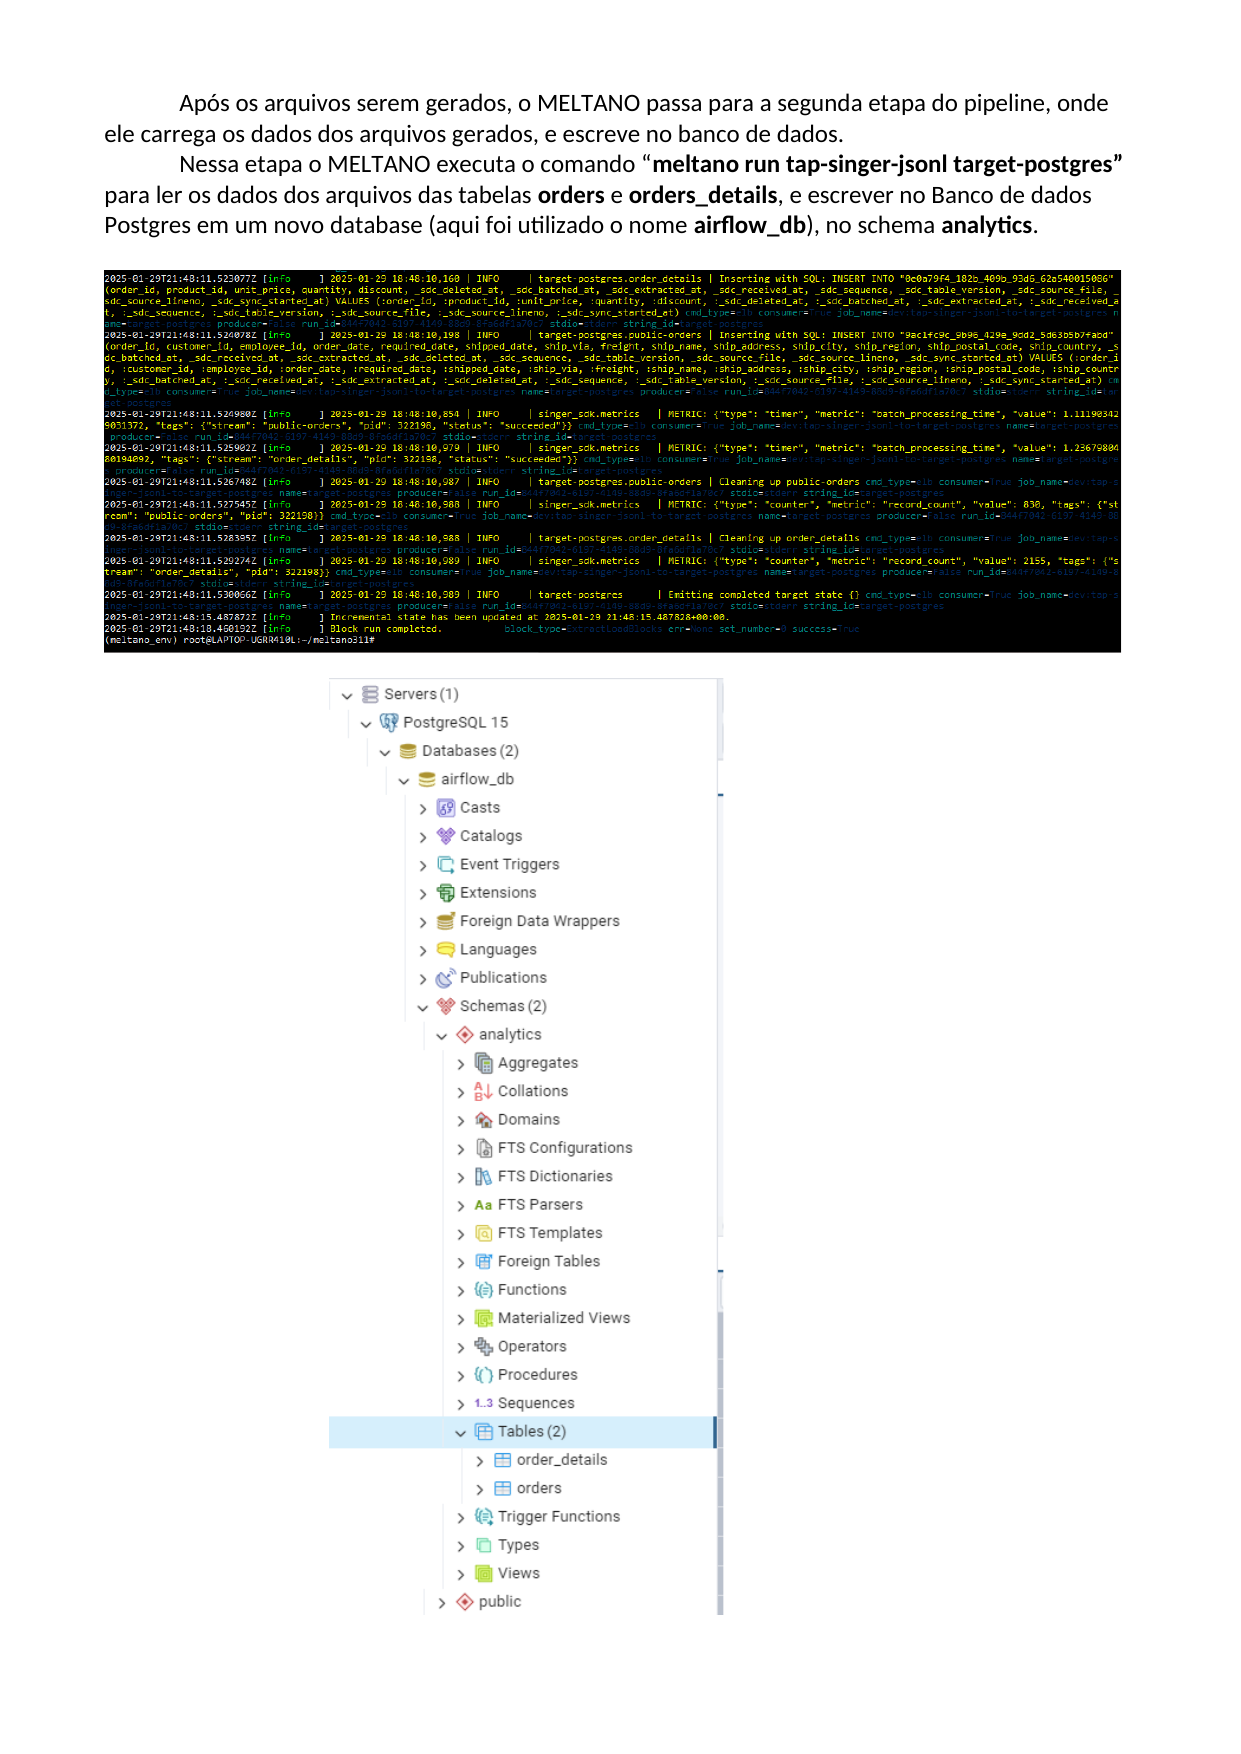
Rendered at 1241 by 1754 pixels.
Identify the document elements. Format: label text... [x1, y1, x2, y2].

picture [329, 678, 724, 1615]
text Após os arquivos serem gerados, o MELTANO passa para a segunda etapa do pipeline, onde ele carrega os dados dos arquivos gerados, e escreve no banco de dados. [104, 87, 1125, 148]
picture [104, 270, 1122, 653]
text Nessa etapa o MELTANO executa o comando “meltano run tap-singer-jsonl target-postgres” para ler os dados dos arquivos das tabelas orders e orders_details, e escrever no Banco de dados Postgres em um novo database (aqui foi utilizado o nome airflow_db), no schema analytics. [104, 148, 1125, 240]
